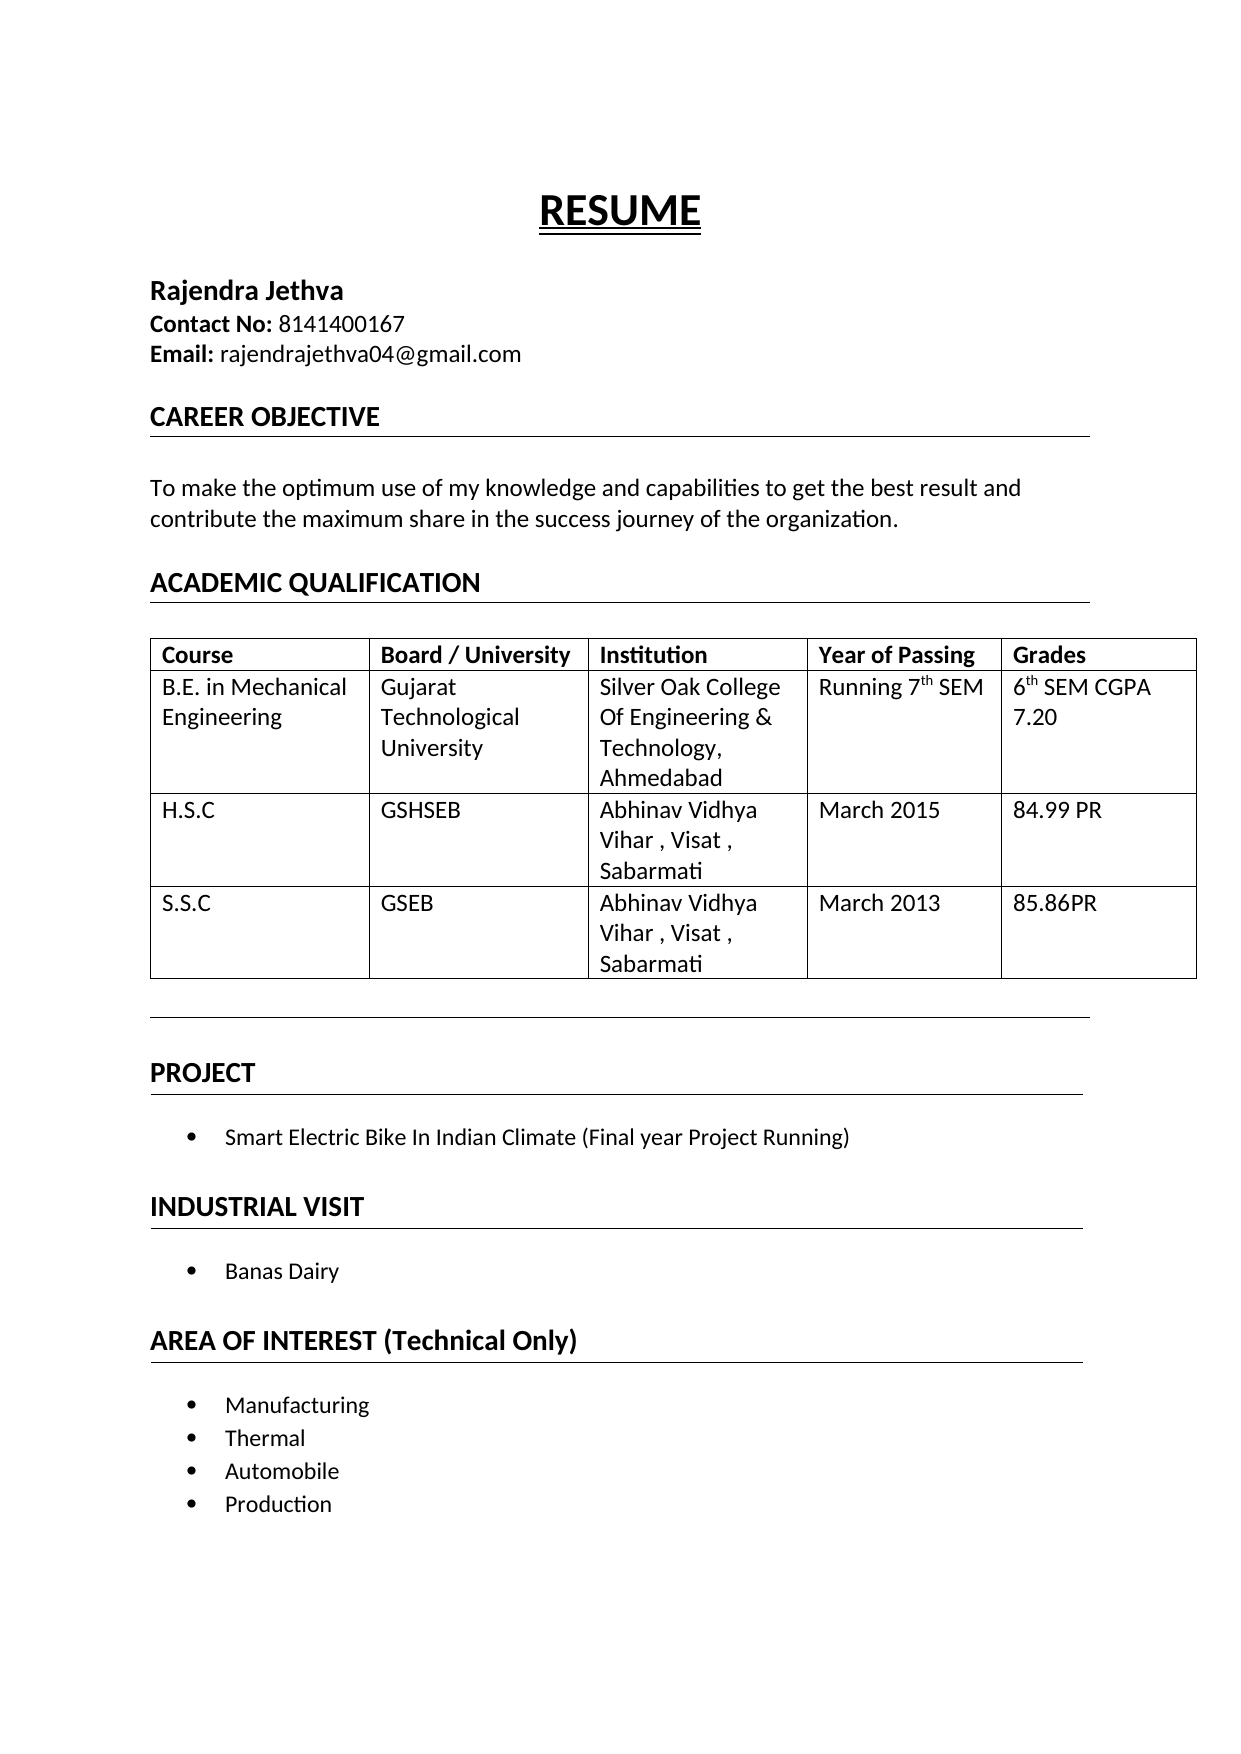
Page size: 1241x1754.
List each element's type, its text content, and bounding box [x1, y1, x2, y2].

table_cell Running 7th SEM [808, 671, 1001, 793]
table_cell Silver Oak College Of Engineering & Technology, Ahmedabad [589, 671, 807, 793]
list Production [187, 1489, 1090, 1518]
table_cell Abhinav Vidhya Vihar , Visat , Sabarmati [589, 887, 807, 978]
text RESUME [150, 181, 1090, 236]
table_cell PR [1002, 887, 1196, 978]
table_cell March 2013 [808, 887, 1001, 978]
list Banas Dairy [187, 1256, 1090, 1285]
table_header Grades [1002, 639, 1196, 670]
table_cell Abhinav Vidhya Vihar , Visat , Sabarmati [589, 794, 807, 886]
text ACADEMIC QUALIFICATION [150, 564, 1090, 602]
list Thermal [187, 1423, 1090, 1452]
text Email: rajendrajethva04@gmail.com [150, 338, 1090, 369]
table_cell H.S.C [151, 794, 369, 886]
list Automobile [187, 1456, 1090, 1485]
table_cell 6th SEM CGPA 7.20 [1002, 671, 1196, 793]
table_cell March 2015 [808, 794, 1001, 886]
table_cell Gujarat Technological University [370, 671, 588, 793]
table_header Course [151, 639, 369, 670]
table_header Board / University [370, 639, 588, 670]
table_cell S.S.C [151, 887, 369, 978]
text PROJECT [150, 1054, 1090, 1089]
text CAREER OBJECTIVE [150, 398, 1090, 436]
text Contact No: 8141400167 [150, 308, 1090, 338]
table_cell GSEB [370, 887, 588, 978]
table_header Year of Passing [808, 639, 1001, 670]
list Smart Electric Bike In Indian Climate (Final year Project Running) [187, 1122, 1090, 1151]
text INDUSTRIAL VISIT [150, 1188, 1090, 1223]
table_header Institution [589, 639, 807, 670]
table_cell B.E. in Mechanical Engineering [151, 671, 369, 793]
text To make the optimum use of my knowledge and capabilities to get the best result and contribute the maximum share in the success journey of the organization. [150, 472, 1090, 533]
text Rajendra Jethva [150, 272, 1090, 308]
text AREA OF INTEREST (Technical Only) [150, 1322, 1090, 1357]
table_cell 84.99 PR [1002, 794, 1196, 886]
table_cell GSHSEB [370, 794, 588, 886]
list Manufacturing [187, 1390, 1090, 1419]
